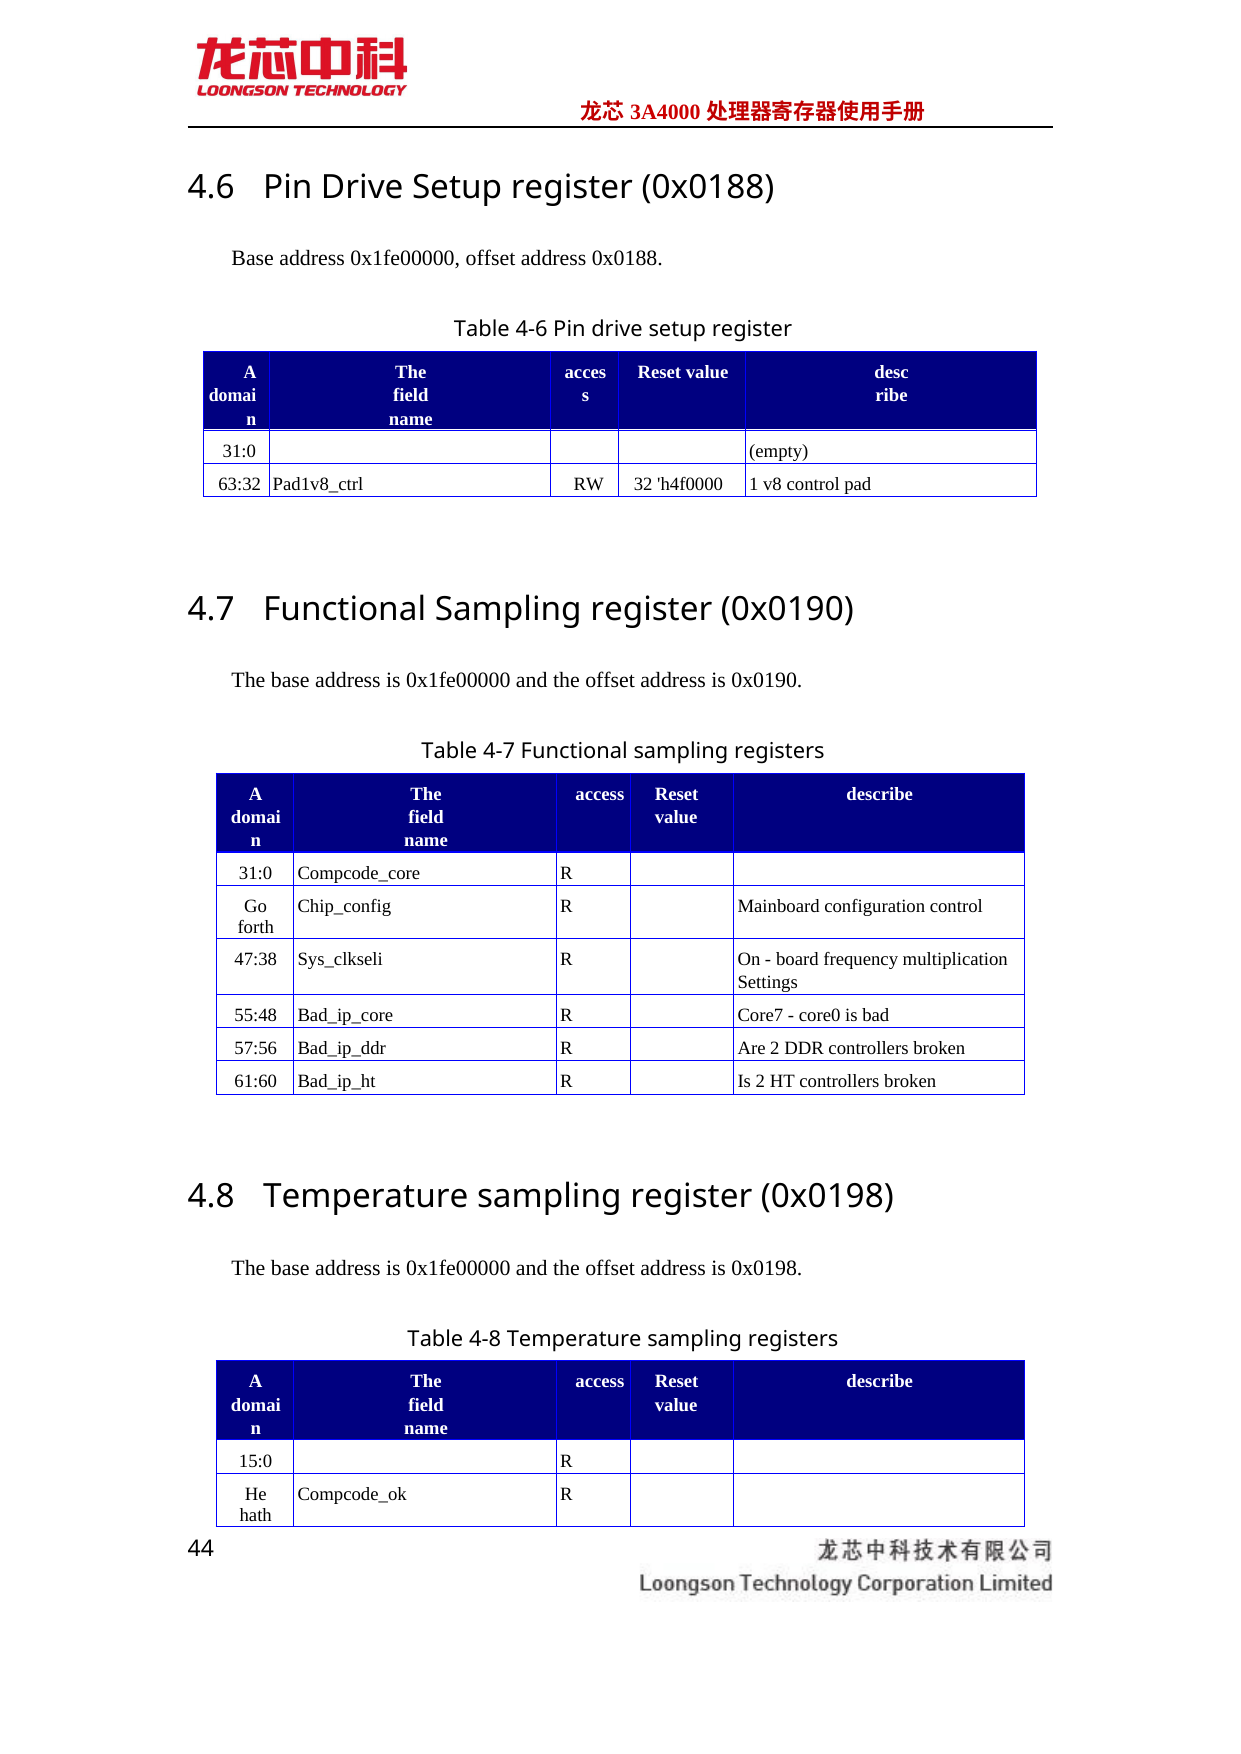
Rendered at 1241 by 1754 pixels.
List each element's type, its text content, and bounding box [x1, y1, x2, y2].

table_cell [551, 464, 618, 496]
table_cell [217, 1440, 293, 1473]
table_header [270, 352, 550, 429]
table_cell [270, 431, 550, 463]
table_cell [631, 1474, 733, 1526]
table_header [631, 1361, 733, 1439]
text The base address is 0x1fe00000 and the offset address is 0x0190. [187, 667, 1053, 692]
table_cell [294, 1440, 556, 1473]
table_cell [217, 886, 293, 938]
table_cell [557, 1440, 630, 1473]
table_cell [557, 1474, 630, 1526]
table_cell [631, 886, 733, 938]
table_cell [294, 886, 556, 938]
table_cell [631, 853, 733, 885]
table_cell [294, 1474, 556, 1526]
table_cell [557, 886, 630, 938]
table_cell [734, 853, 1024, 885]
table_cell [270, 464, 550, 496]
text Base address 0x1fe00000, offset address 0x0188. [187, 245, 1053, 270]
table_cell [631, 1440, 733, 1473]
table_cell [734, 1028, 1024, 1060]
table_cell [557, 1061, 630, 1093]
picture [195, 34, 408, 97]
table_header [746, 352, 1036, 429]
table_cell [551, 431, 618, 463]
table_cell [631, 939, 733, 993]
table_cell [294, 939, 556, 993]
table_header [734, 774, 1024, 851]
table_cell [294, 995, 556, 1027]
picture [639, 1538, 1053, 1602]
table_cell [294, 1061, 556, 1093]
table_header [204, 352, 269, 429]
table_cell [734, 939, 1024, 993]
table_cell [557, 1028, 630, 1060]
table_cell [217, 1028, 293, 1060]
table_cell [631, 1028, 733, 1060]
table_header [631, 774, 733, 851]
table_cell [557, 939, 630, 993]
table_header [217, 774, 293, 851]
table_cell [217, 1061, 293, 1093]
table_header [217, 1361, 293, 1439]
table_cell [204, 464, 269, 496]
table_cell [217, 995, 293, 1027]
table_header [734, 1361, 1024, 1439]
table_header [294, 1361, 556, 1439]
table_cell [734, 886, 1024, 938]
text The base address is 0x1fe00000 and the offset address is 0x0198. [187, 1255, 1053, 1280]
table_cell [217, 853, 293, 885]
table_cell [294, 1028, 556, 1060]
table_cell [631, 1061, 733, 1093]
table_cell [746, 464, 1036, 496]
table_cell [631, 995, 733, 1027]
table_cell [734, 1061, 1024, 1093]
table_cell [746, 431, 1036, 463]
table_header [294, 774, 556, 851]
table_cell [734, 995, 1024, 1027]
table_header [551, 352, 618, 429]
text Table 4-8 Temperature sampling registers [344, 1322, 896, 1352]
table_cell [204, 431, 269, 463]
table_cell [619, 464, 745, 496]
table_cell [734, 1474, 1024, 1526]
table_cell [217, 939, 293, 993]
subtitle Temperature sampling register (0x0198) [187, 1172, 1240, 1217]
subtitle Pin Drive Setup register (0x0188) [187, 162, 1240, 208]
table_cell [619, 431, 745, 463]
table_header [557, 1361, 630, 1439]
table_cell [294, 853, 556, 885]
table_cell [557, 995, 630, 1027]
text Table 4-7 Functional sampling registers [344, 735, 896, 765]
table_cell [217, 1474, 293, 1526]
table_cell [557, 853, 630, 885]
subtitle Functional Sampling register (0x0190) [187, 585, 1240, 630]
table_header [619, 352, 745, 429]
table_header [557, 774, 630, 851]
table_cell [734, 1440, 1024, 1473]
text Table 4-6 Pin drive setup register [344, 313, 896, 342]
